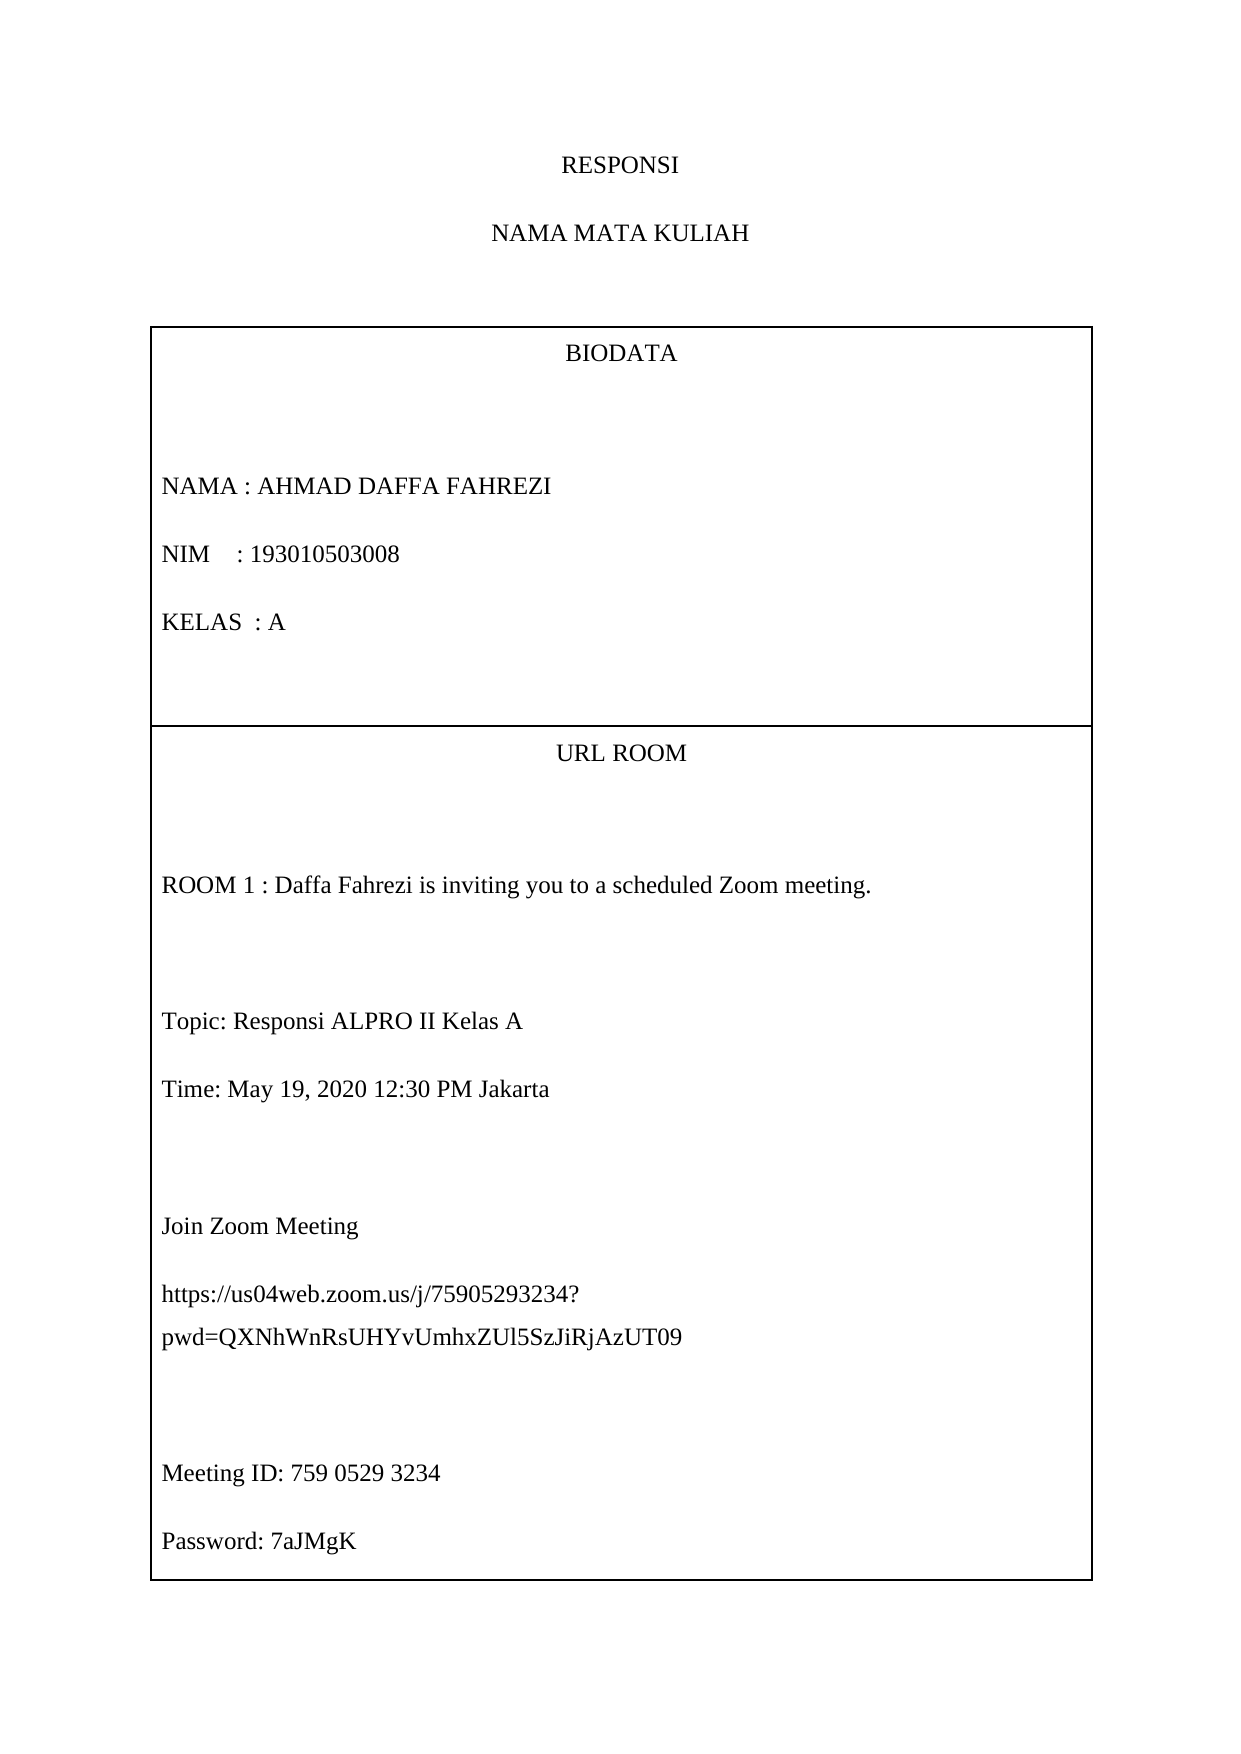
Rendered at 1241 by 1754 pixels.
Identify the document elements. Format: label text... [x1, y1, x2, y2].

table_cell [152, 727, 1091, 1579]
table_header BIODATA NAMA : AHMAD DAFFA FAHREZI NIM : 193010503008 KELAS : A [152, 328, 1091, 725]
text RESPONSI [150, 150, 1090, 179]
text NAMA MATA KULIAH [150, 218, 1090, 247]
